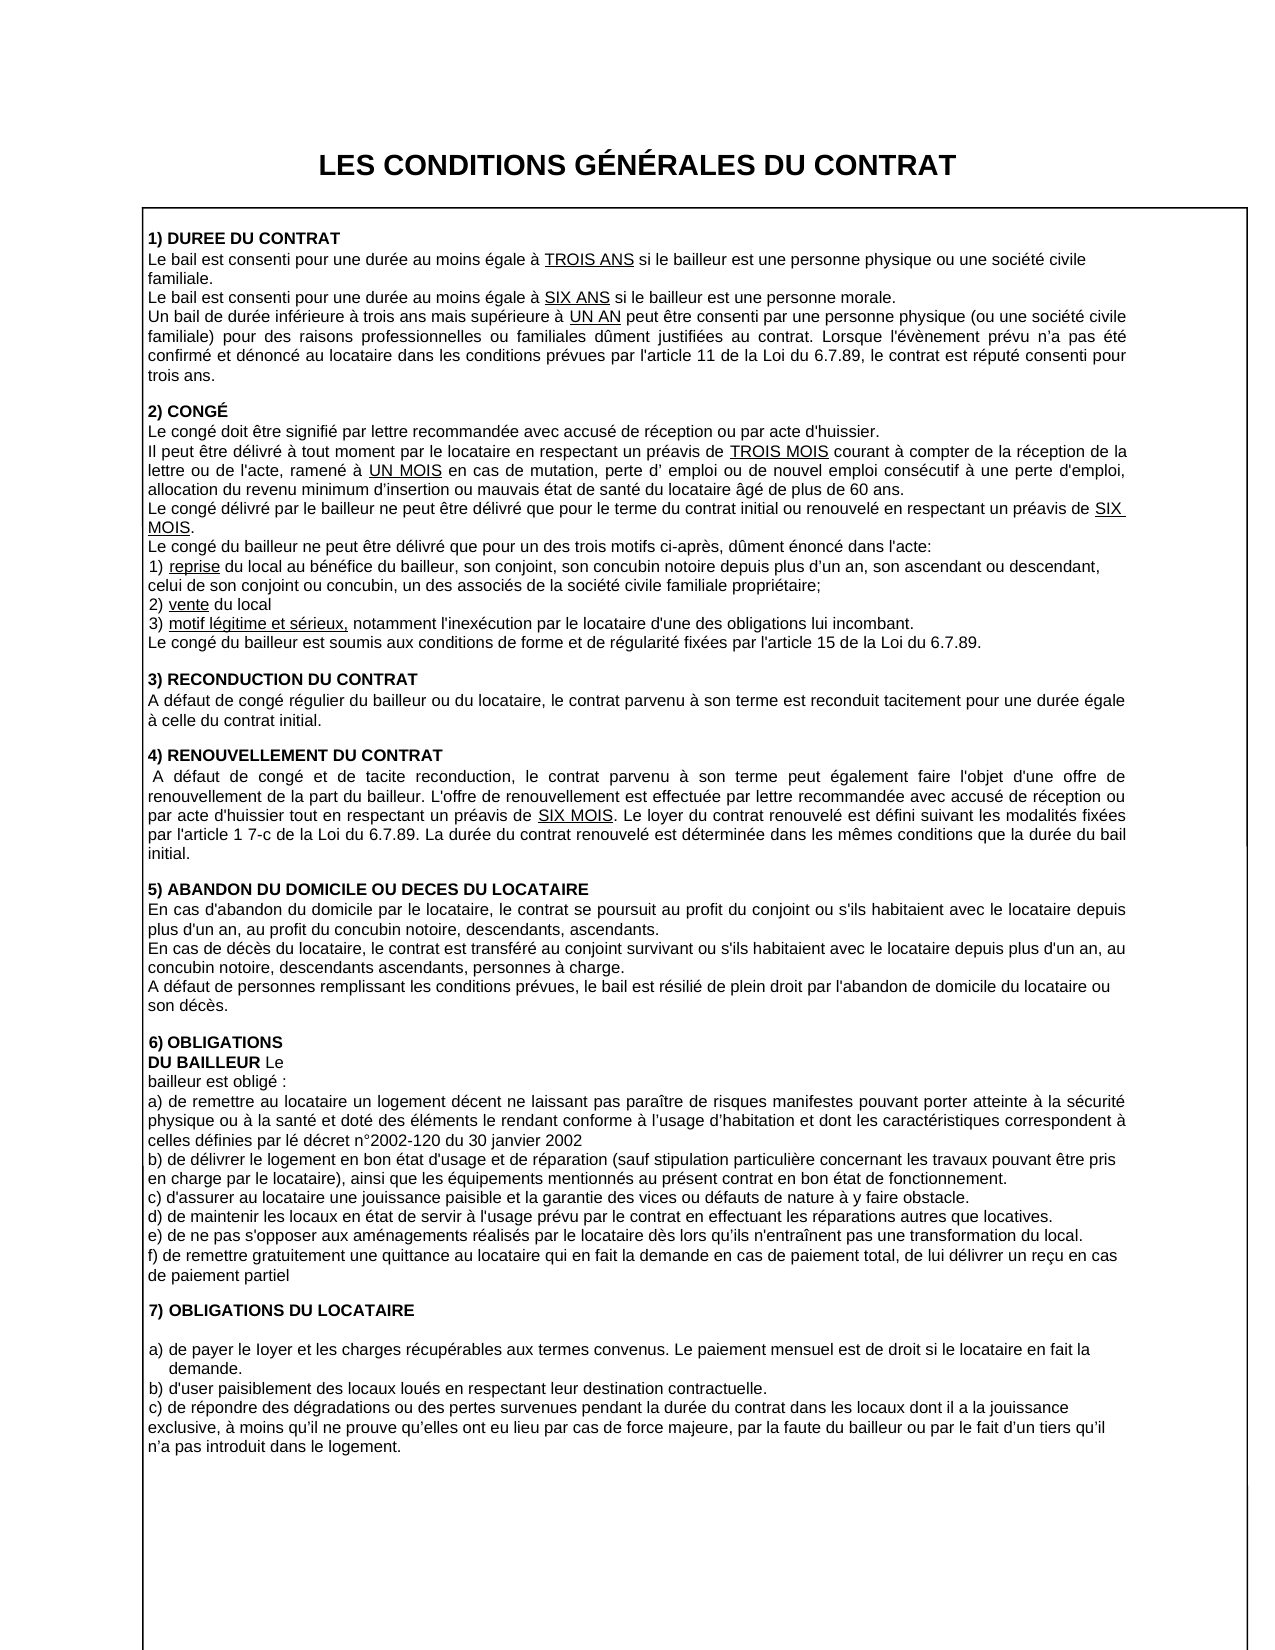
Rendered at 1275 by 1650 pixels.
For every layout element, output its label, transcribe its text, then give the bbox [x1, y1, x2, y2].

list de payer le Ioyer et les charges récupérables aux termes convenus. Le paiement mensuel est de droit si le locataire en fait la demande. [148, 1339, 1127, 1378]
text Le congé du bailleur est soumis aux conditions de forme et de régularité fixées par l'article 15 de la Loi du 6.7.89. [148, 633, 1127, 652]
text 4) RENOUVELLEMENT DU CONTRAT [148, 746, 1127, 765]
text Un bail de durée inférieure à trois ans mais supérieure à UN AN peut être consenti par une personne physique (ou une société civile familiale) pour des raisons professionnelles ou familiales dûment justifiées au contrat. Lorsque l'évènement prévu n’a pas été confirmé et dénoncé au locataire dans les conditions prévues par l'article 11 de la Loi du 6.7.89, le contrat est réputé consenti pour trois ans. [148, 307, 1127, 385]
text En cas de décès du locataire, le contrat est transféré au conjoint survivant ou s'ils habitaient avec le locataire depuis plus d'un an, au concubin notoire, descendants ascendants, personnes à charge. [148, 939, 1127, 977]
text LES CONDITIONS GÉNÉRALES DU CONTRAT [148, 148, 1127, 181]
text Le congé délivré par le bailleur ne peut être délivré que pour le terme du contrat initial ou renouvelé en respectant un préavis de SIX MOIS. [148, 499, 1127, 537]
list d'user paisiblement des locaux loués en respectant leur destination contractuelle. [148, 1379, 1127, 1398]
list OBLIGATIONS DU LOCATAIRE [148, 1301, 1127, 1320]
text A défaut de congé et de tacite reconduction, le contrat parvenu à son terme peut également faire l'objet d'une offre de renouvellement de la part du bailleur. L'offre de renouvellement est effectuée par lettre recommandée avec accusé de réception ou par acte d'huissier tout en respectant un préavis de SIX MOIS. Le loyer du contrat renouvelé est défini suivant les modalités fixées par l'article 1 7-c de la Loi du 6.7.89. La durée du contrat renouvelé est déterminée dans les mêmes conditions que la durée du bail initial. [148, 767, 1127, 863]
text En cas d'abandon du domicile par le locataire, le contrat se poursuit au profit du conjoint ou s'ils habitaient avec le locataire depuis plus d'un an, au profit du concubin notoire, descendants, ascendants. [148, 901, 1127, 938]
text c) d'assurer au locataire une jouissance paisible et la garantie des vices ou défauts de nature à y faire obstacle. [148, 1188, 1127, 1207]
text 5) ABANDON DU DOMICILE OU DECES DU LOCATAIRE [148, 879, 1127, 899]
text b) de délivrer le logement en bon état d'usage et de réparation (sauf stipulation particulière concernant les travaux pouvant être pris en charge par le locataire), ainsi que les équipements mentionnés au présent contrat en bon état de fonctionnement. [148, 1149, 1127, 1188]
text Le congé doit être signifié par lettre recommandée avec accusé de réception ou par acte d'huissier. [148, 422, 1127, 441]
text A défaut de personnes remplissant les conditions prévues, le bail est résilié de plein droit par l'abandon de domicile du locataire ou son décès. [148, 977, 1127, 1015]
text A défaut de congé régulier du bailleur ou du locataire, le contrat parvenu à son terme est reconduit tacitement pour une durée égale à celle du contrat initial. [148, 691, 1127, 730]
list OBLIGATIONS DU BAILLEUR Le bailleur est obligé : [148, 1033, 288, 1091]
text Le bail est consenti pour une durée au moins égale à TROIS ANS si le bailleur est une personne physique ou une société civile familiale. [148, 249, 1127, 288]
list de répondre des dégradations ou des pertes survenues pendant la durée du contrat dans les locaux dont il a la jouissance exclusive, à moins qu’il ne prouve qu’elles ont eu lieu par cas de force majeure, par la faute du bailleur ou par le fait d’un tiers qu’il n’a pas introduit dans le logement. [148, 1398, 1127, 1456]
list motif légitime et sérieux, notamment l'inexécution par le locataire d'une des obligations lui incombant. [148, 614, 1127, 633]
text a) de remettre au locataire un logement décent ne laissant pas paraître de risques manifestes pouvant porter atteinte à la sécurité physique ou à la santé et doté des éléments le rendant conforme à l’usage d’habitation et dont les caractéristiques correspondent à celles définies par lé décret n°2002-120 du 30 janvier 2002 [148, 1092, 1127, 1149]
list vente du local [148, 595, 1127, 614]
text e) de ne pas s'opposer aux aménagements réalisés par le locataire dès lors qu’ils n'entraînent pas une transformation du local. [148, 1226, 1127, 1245]
text Le bail est consenti pour une durée au moins égale à SIX ANS si le bailleur est une personne morale. [148, 288, 1127, 307]
text d) de maintenir les locaux en état de servir à l'usage prévu par le contrat en effectuant les réparations autres que locatives. [148, 1207, 1127, 1226]
text f) de remettre gratuitement une quittance au locataire qui en fait la demande en cas de paiement total, de lui délivrer un reçu en cas de paiement partiel [148, 1245, 1127, 1284]
text Il peut être délivré à tout moment par le locataire en respectant un préavis de TROIS MOIS courant à compter de la réception de la lettre ou de l'acte, ramené à UN MOIS en cas de mutation, perte d’ emploi ou de nouvel emploi consécutif à une perte d'emploi, allocation du revenu minimum d’insertion ou mauvais état de santé du locataire âgé de plus de 60 ans. [148, 441, 1127, 499]
list reprise du local au bénéfice du bailleur, son conjoint, son concubin notoire depuis plus d’un an, son ascendant ou descendant, celui de son conjoint ou concubin, un des associés de la société civile familiale propriétaire; [148, 556, 1127, 595]
text 1) DUREE DU CONTRAT [148, 228, 1127, 248]
text Le congé du bailleur ne peut être délivré que pour un des trois motifs ci-après, dûment énoncé dans l'acte: [148, 537, 1127, 556]
text 2) CONGÉ [148, 402, 1127, 421]
text 3) RECONDUCTION DU CONTRAT [148, 670, 1127, 689]
